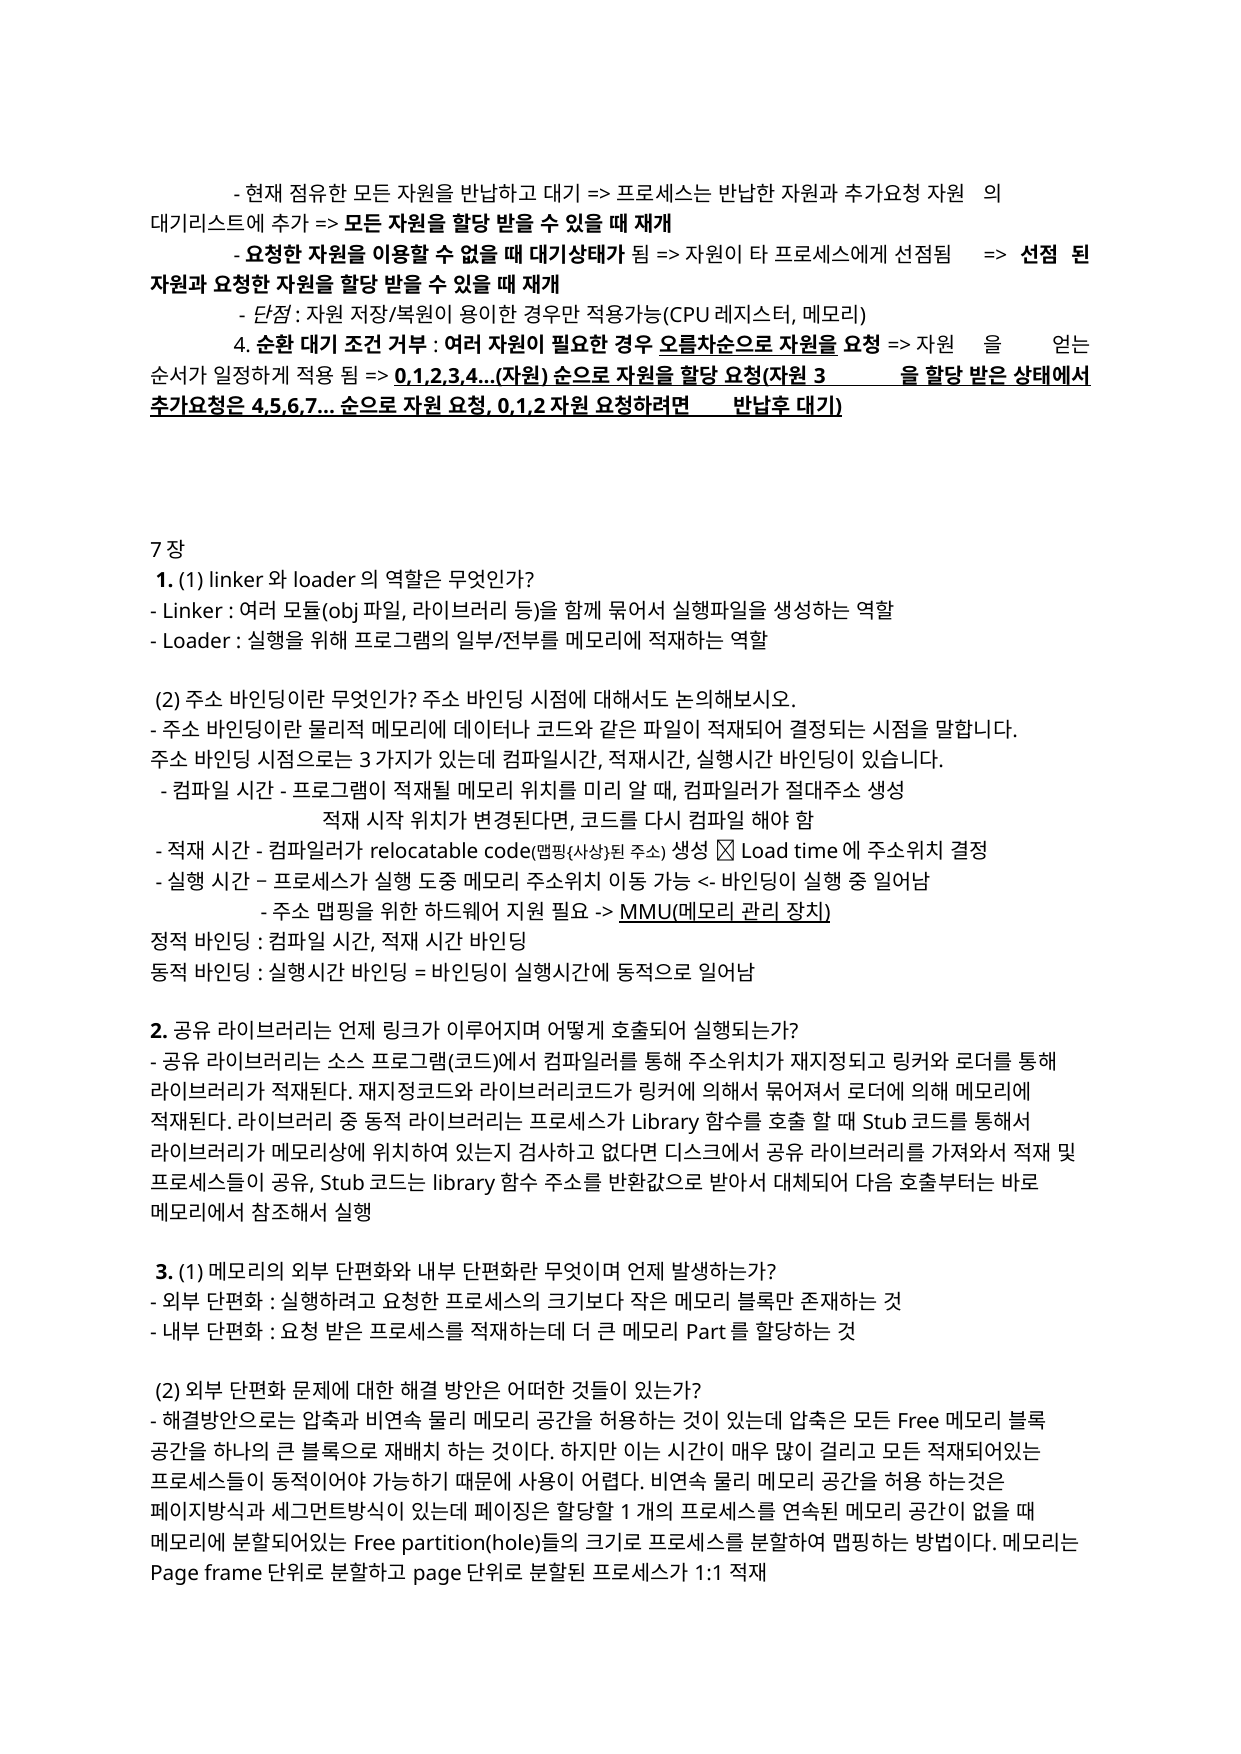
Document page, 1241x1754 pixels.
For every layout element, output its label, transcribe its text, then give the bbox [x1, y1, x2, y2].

text 7장 [150, 533, 1090, 564]
text (2) 주소 바인딩이란 무엇인가? 주소 바인딩 시점에 대해서도 논의해보시오. [150, 683, 1090, 713]
text 1. (1) linker와 loader의 역할은 무엇인가? [150, 564, 1090, 594]
text - Linker : 여러 모듈(obj파일, 라이브러리 등)을 함께 묶어서 실행파일을 생성하는 역할 [150, 594, 1090, 624]
text - 외부 단편화 : 실행하려고 요청한 프로세스의 크기보다 작은 메모리 블록만 존재하는 것 [150, 1285, 1090, 1316]
text 4. 순환 대기 조건 거부 : 여러 자원이 필요한 경우 오름차순으로 자원을 요청 => 자원 을 얻는 순서가 일정하게 적용 됨 => 0,1,2,3,4...(자원) 순으로 자원을 할당 요청(자원 3 을 할당 받은 상태에서 추가요청은 4,5,6,7... 순으로 자원 요청, 0,1,2 자원 요청하려면 반납후 대기) [150, 329, 1090, 419]
text - 컴파일 시간 - 프로그램이 적재될 메모리 위치를 미리 알 때, 컴파일러가 절대주소 생성 [150, 774, 1090, 804]
text - Loader : 실행을 위해 프로그램의 일부/전부를 메모리에 적재하는 역할 [150, 624, 1090, 654]
text - 공유 라이브러리는 소스 프로그램(코드)에서 컴파일러를 통해 주소위치가 재지정되고 링커와 로더를 통해 라이브러리가 적재된다. 재지정코드와 라이브러리코드가 링커에 의해서 묶어져서 로더에 의해 메모리에 적재된다. 라이브러리 중 동적 라이브러리는 프로세스가 Library 함수를 호출 할 때 Stub코드를 통해서 라이브러리가 메모리상에 위치하여 있는지 검사하고 없다면 디스크에서 공유 라이브러리를 가져와서 적재 및 프로세스들이 공유, Stub코드는 library 함수 주소를 반환값으로 받아서 대체되어 다음 호출부터는 바로 메모리에서 참조해서 실행 [150, 1045, 1090, 1227]
text - 적재 시간 - 컴파일러가 relocatable code(맵핑{사상}된 주소) 생성 Load time에 주소위치 결정 [150, 834, 1090, 865]
text 2. 공유 라이브러리는 언제 링크가 이루어지며 어떻게 호출되어 실행되는가? [150, 1014, 1090, 1045]
text - 단점 : 자원 저장/복원이 용이한 경우만 적용가능(CPU레지스터, 메모리) [150, 298, 1090, 329]
text 3. (1) 메모리의 외부 단편화와 내부 단편화란 무엇이며 언제 발생하는가? [150, 1255, 1090, 1285]
text - 주소 맵핑을 위한 하드웨어 지원 필요 -> MMU(메모리 관리 장치) [150, 895, 1090, 926]
text - 내부 단편화 : 요청 받은 프로세스를 적재하는데 더 큰 메모리 Part를 할당하는 것 [150, 1316, 1090, 1346]
text 동적 바인딩 : 실행시간 바인딩 = 바인딩이 실행시간에 동적으로 일어남 [150, 956, 1090, 986]
text - 해결방안으로는 압축과 비연속 물리 메모리 공간을 허용하는 것이 있는데 압축은 모든 Free 메모리 블록 공간을 하나의 큰 블록으로 재배치 하는 것이다. 하지만 이는 시간이 매우 많이 걸리고 모든 적재되어있는 프로세스들이 동적이어야 가능하기 때문에 사용이 어렵다. 비연속 물리 메모리 공간을 허용 하는것은 페이지방식과 세그먼트방식이 있는데 페이징은 할당할 1개의 프로세스를 연속된 메모리 공간이 없을 때 메모리에 분할되어있는 Free partition(hole)들의 크기로 프로세스를 분할하여 맵핑하는 방법이다. 메모리는 Page frame단위로 분할하고 page단위로 분할된 프로세스가 1:1 적재 [150, 1405, 1090, 1587]
text 정적 바인딩 : 컴파일 시간, 적재 시간 바인딩 [150, 926, 1090, 956]
text - 실행 시간 – 프로세스가 실행 도중 메모리 주소위치 이동 가능 <- 바인딩이 실행 중 일어남 [150, 865, 1090, 895]
text 주소 바인딩 시점으로는 3가지가 있는데 컴파일시간, 적재시간, 실행시간 바인딩이 있습니다. [150, 744, 1090, 774]
text (2) 외부 단편화 문제에 대한 해결 방안은 어떠한 것들이 있는가? [150, 1374, 1090, 1405]
text - 요청한 자원을 이용할 수 없을 때 대기상태가 됨 => 자원이 타 프로세스에게 선점됨 => 선점 된 자원과 요청한 자원을 할당 받을 수 있을 때 재개 [150, 238, 1090, 298]
text - 현재 점유한 모든 자원을 반납하고 대기 => 프로세스는 반납한 자원과 추가요청 자원 의 대기리스트에 추가 => 모든 자원을 할당 받을 수 있을 때 재개 [150, 177, 1090, 238]
text 적재 시작 위치가 변경된다면, 코드를 다시 컴파일 해야 함 [150, 804, 1090, 834]
text - 주소 바인딩이란 물리적 메모리에 데이터나 코드와 같은 파일이 적재되어 결정되는 시점을 말합니다. [150, 713, 1090, 744]
